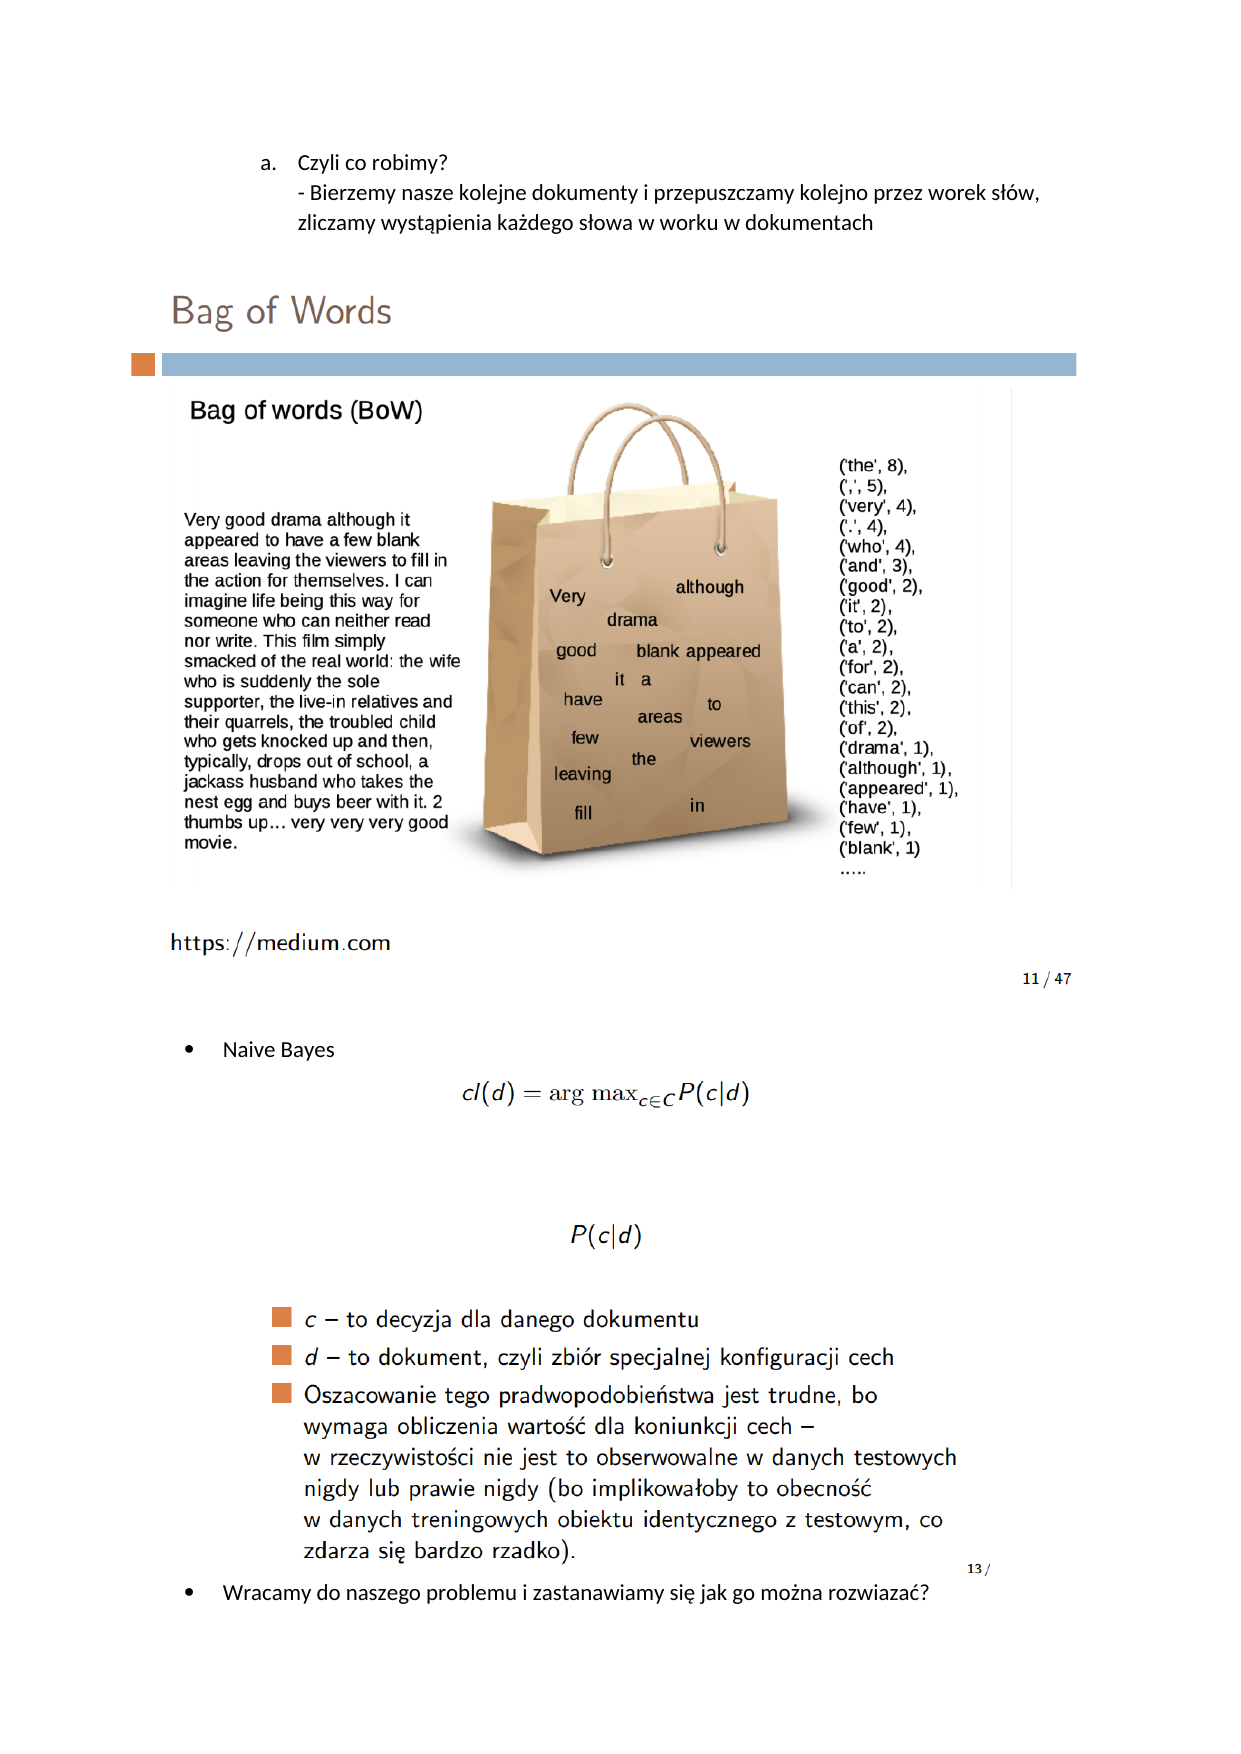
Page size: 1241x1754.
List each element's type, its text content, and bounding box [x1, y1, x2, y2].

list Wracamy do naszego problemu i zastanawiamy się jak go można rozwiazać? [185, 1578, 1093, 1606]
list - Bierzemy nasze kolejne dokumenty i przepuszczamy kolejno przez worek słów, zliczamy wystąpienia każdego słowa w worku w dokumentach [298, 178, 1093, 236]
list Naive Bayes [185, 1035, 1093, 1063]
list Czyli co robimy? [260, 148, 1093, 176]
picture [131, 275, 1077, 998]
picture [222, 1065, 991, 1576]
